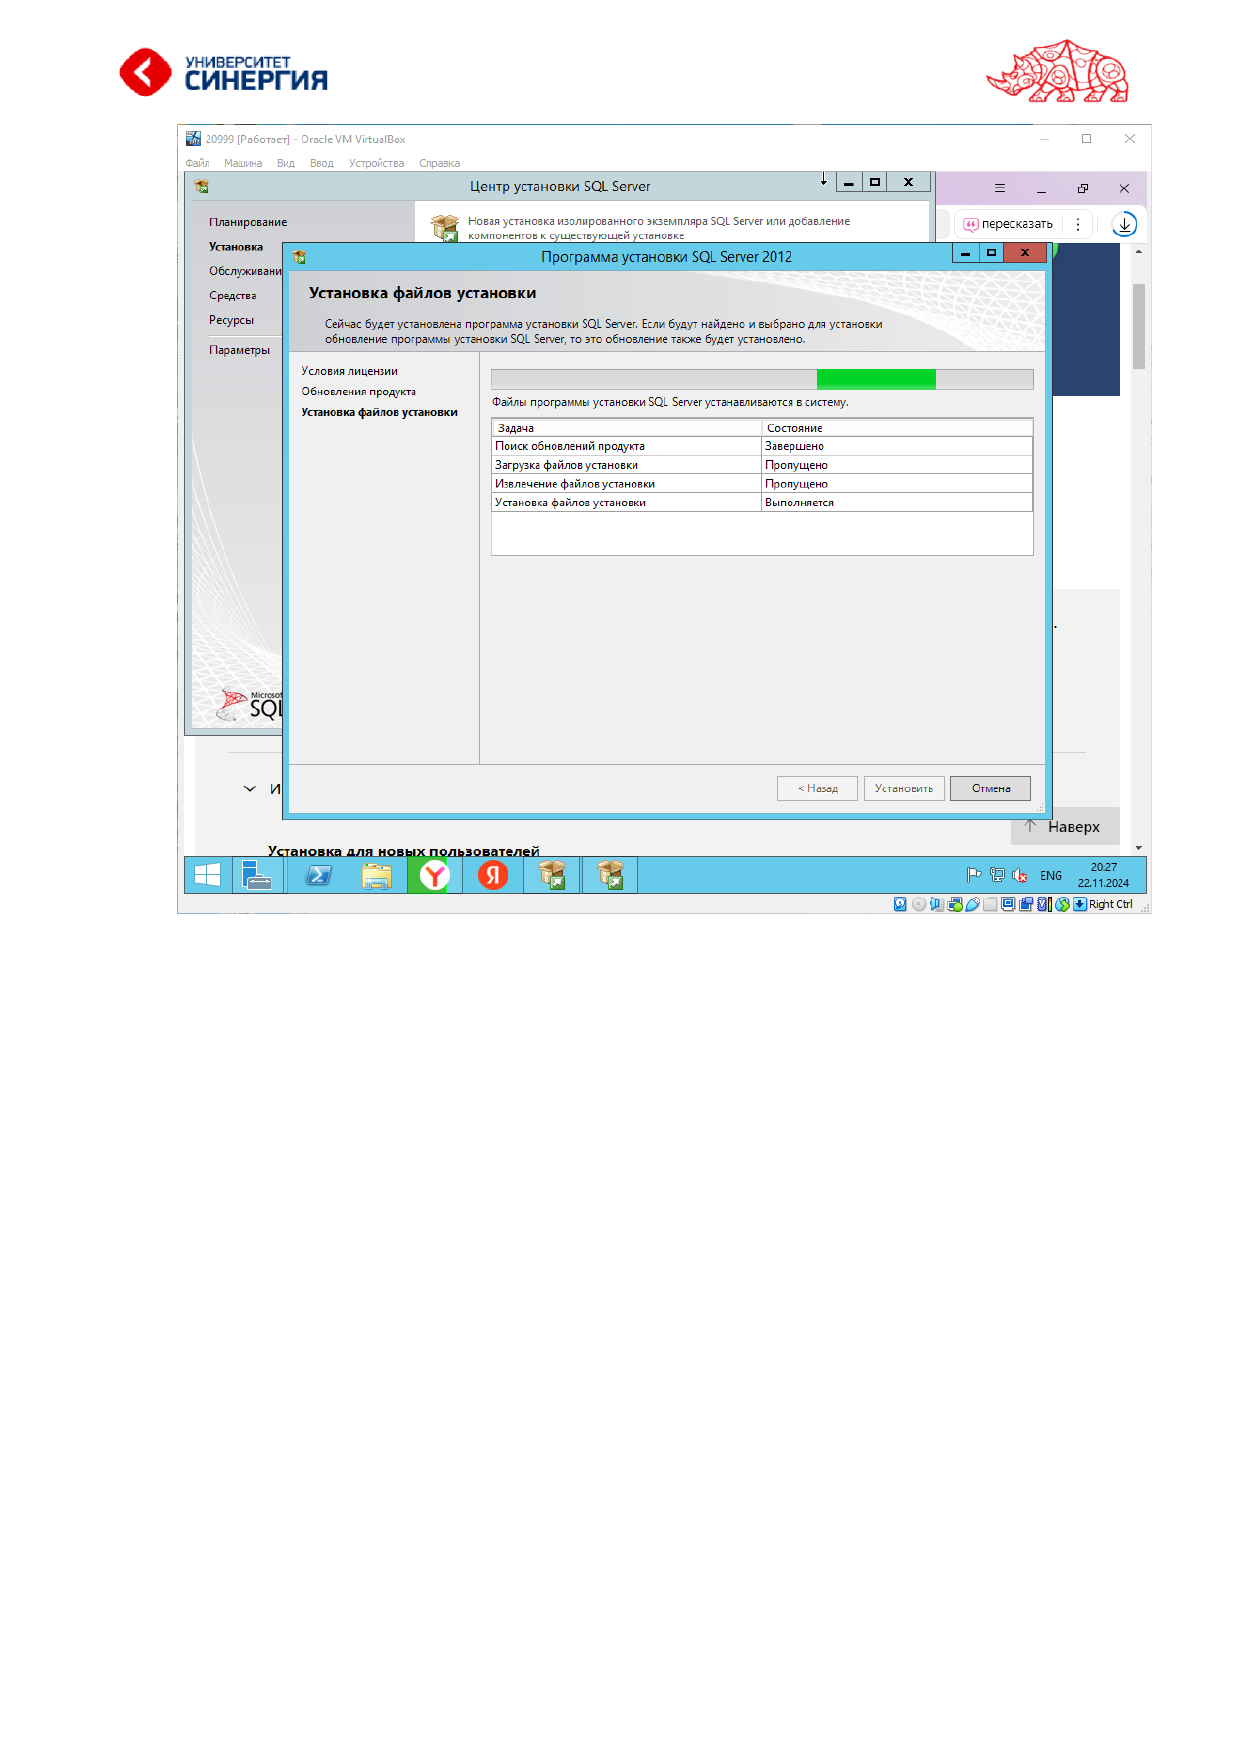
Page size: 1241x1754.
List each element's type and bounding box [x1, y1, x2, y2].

picture [0, 0, 1236, 914]
